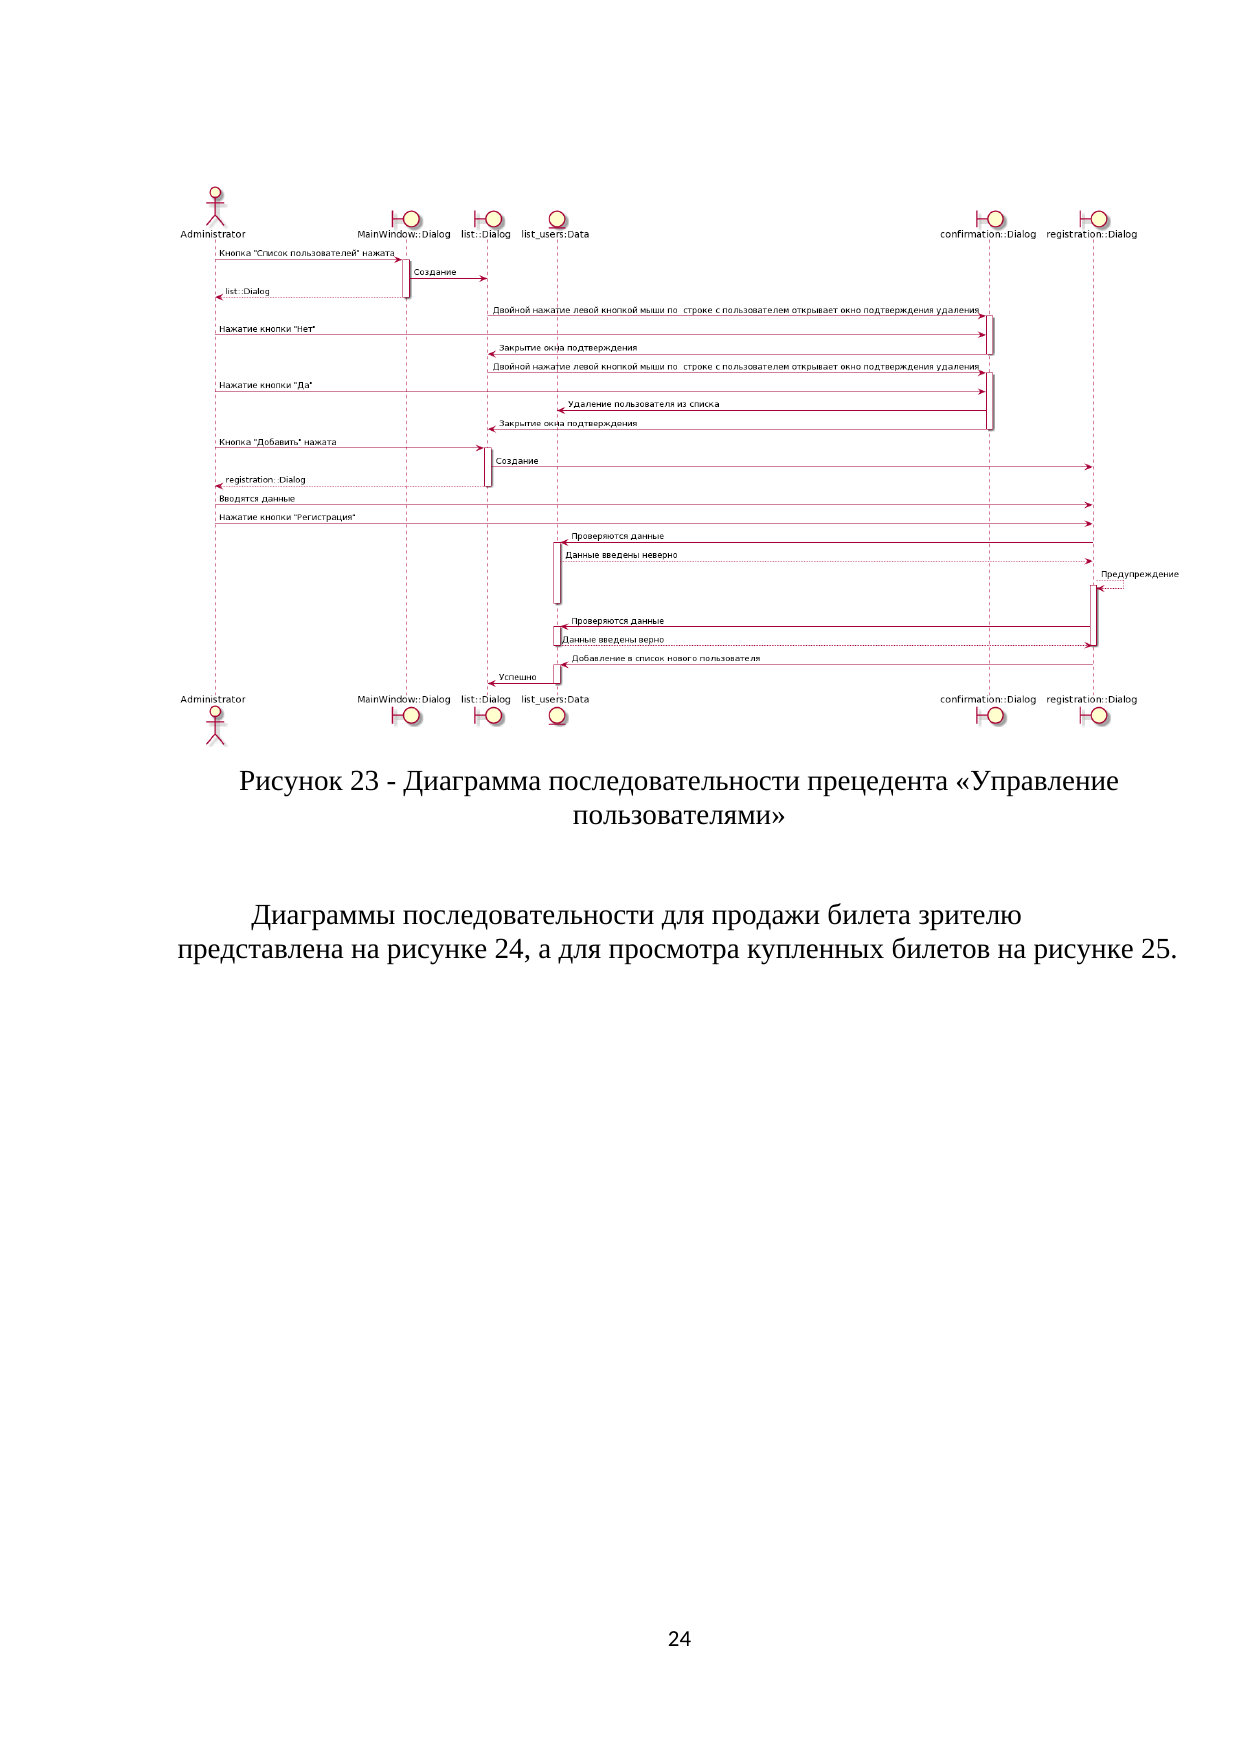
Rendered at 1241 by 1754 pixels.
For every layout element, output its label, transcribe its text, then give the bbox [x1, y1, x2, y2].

text Рисунок 23 - Диаграмма последовательности прецедента «Управление пользователями» [177, 763, 1181, 831]
picture [177, 182, 1182, 747]
text Диаграммы последовательности для продажи билета зрителю представлена на рисунке 24, а для просмотра купленных билетов на рисунке 25. [177, 897, 1181, 964]
